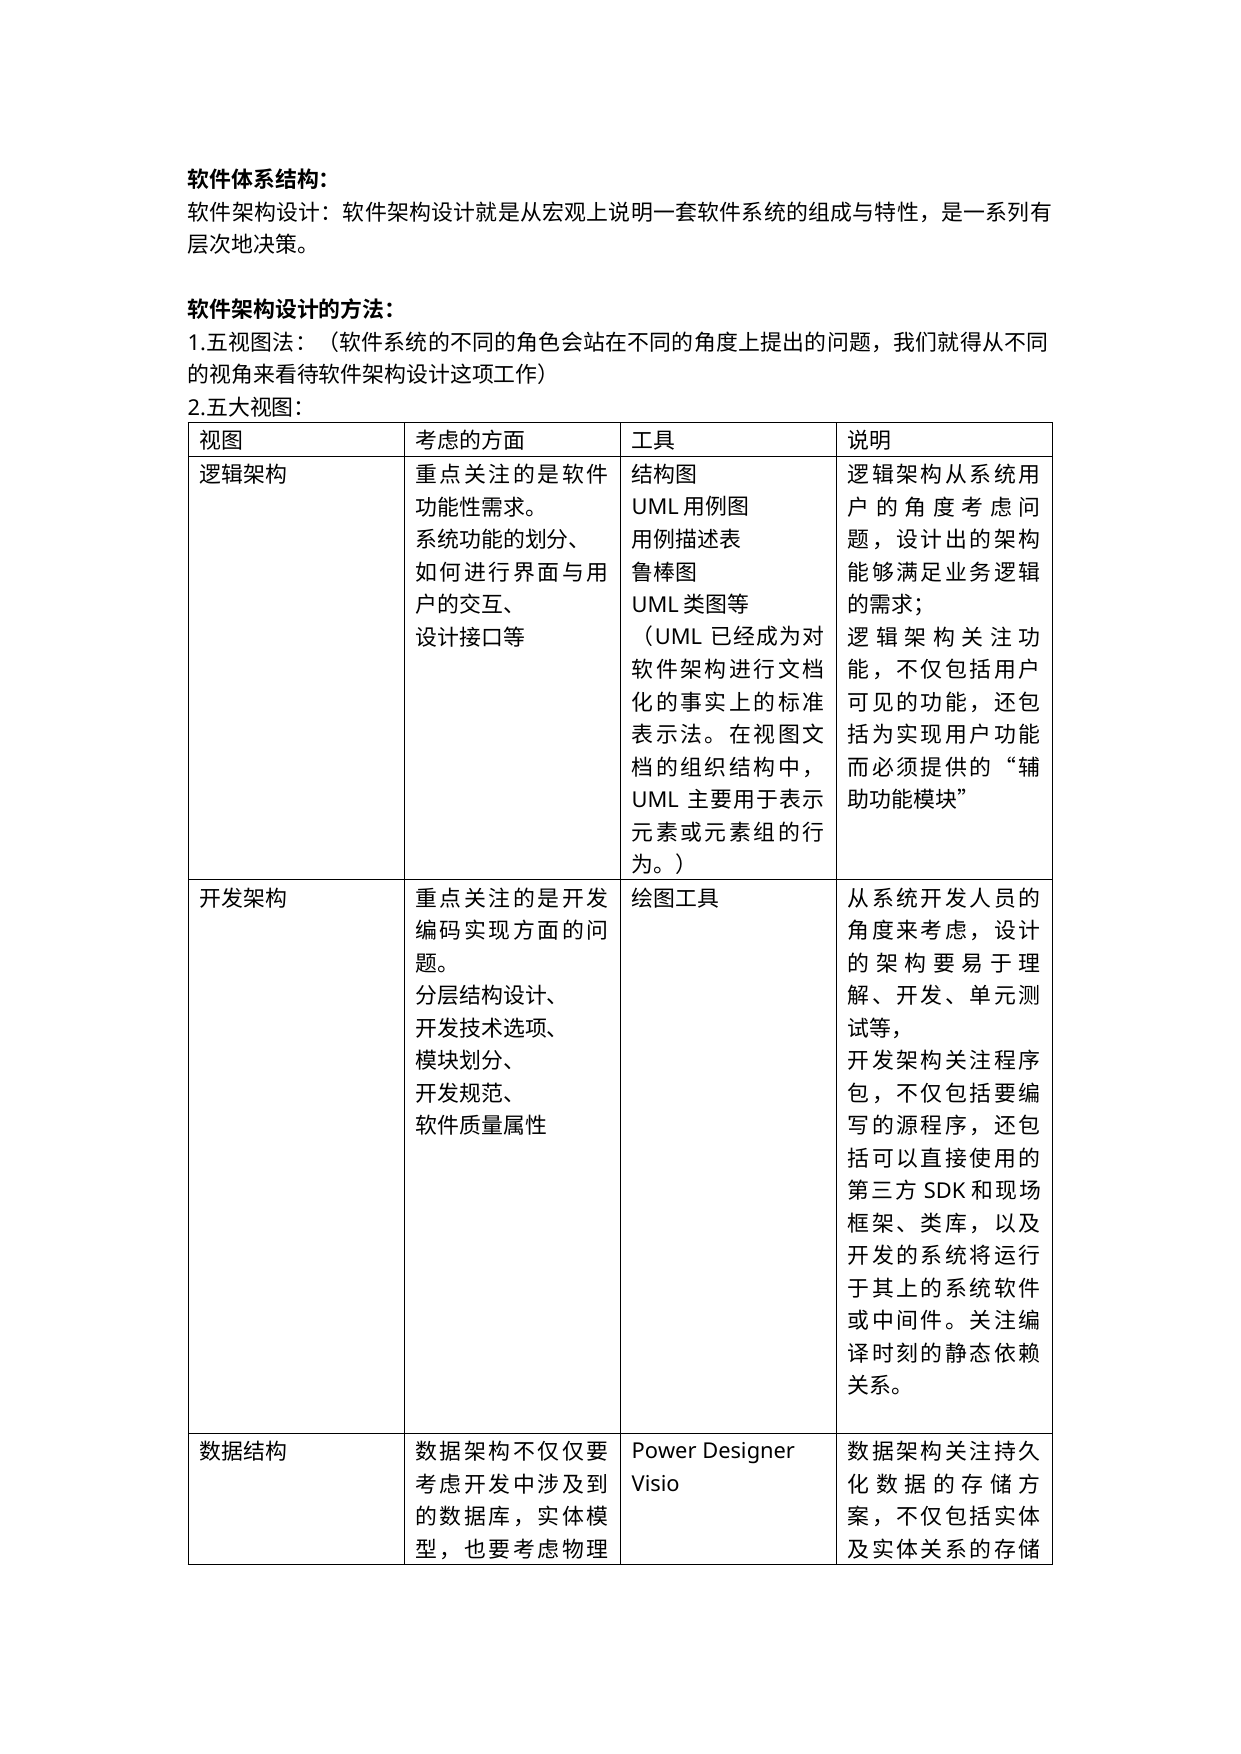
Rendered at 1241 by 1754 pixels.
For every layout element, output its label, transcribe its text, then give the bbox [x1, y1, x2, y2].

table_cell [837, 1434, 1052, 1564]
text 2.五大视图： [187, 389, 1053, 422]
table_cell 数据结构 [189, 1434, 404, 1564]
table_header 考虑的方面 [405, 423, 620, 456]
table_header 视图 [189, 423, 404, 456]
text 软件架构设计的方法： [187, 292, 1053, 324]
table_header 工具 [621, 423, 836, 456]
text 软件架构设计：软件架构设计就是从宏观上说明一套软件系统的组成与特性，是一系列有层次地决策。 [187, 194, 1053, 259]
text 1.五视图法：（软件系统的不同的角色会站在不同的角度上提出的问题，我们就得从不同的视角来看待软件架构设计这项工作） [187, 324, 1053, 389]
table_cell 绘图工具 [621, 880, 836, 1433]
table_cell 开发架构 [189, 880, 404, 1433]
table_cell 逻辑架构从系统用户的角度考虑问题，设计出的架构能够满足业务逻辑的需求； 逻辑架构关注功能，不仅包括用户可见的功能，还包括为实现用户功能而必须提供的“辅助功能模块” [837, 457, 1052, 879]
table_cell 重点关注的是开发编码实现方面的问题。 分层结构设计、 开发技术选项、 模块划分、 开发规范、 软件质量属性 [405, 880, 620, 1433]
table_cell 重点关注的是软件功能性需求。 系统功能的划分、 如何进行界面与用户的交互、 设计接口等 [405, 457, 620, 879]
text 软件体系结构： [187, 162, 1053, 194]
table_cell 逻辑架构 [189, 457, 404, 879]
table_header 说明 [837, 423, 1052, 456]
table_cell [405, 1434, 620, 1564]
table_cell 结构图 UML用例图 用例描述表 鲁棒图 UML类图等 （UML 已经成为对软件架构进行文档化的事实上的标准表示法。在视图文档的组织结构中， UML 主要用于表示元素或元素组的行为。） [621, 457, 836, 879]
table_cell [621, 1434, 836, 1564]
table_cell 从系统开发人员的角度来考虑，设计的架构要易于理解、开发、单元测试等， 开发架构关注程序包，不仅包括要编写的源程序，还包括可以直接使用的第三方SDK 和现场框架、类库，以及开发的系统将运行于其上的系统软件或中间件。关注编译时刻的静态依赖关系。 [837, 880, 1052, 1433]
